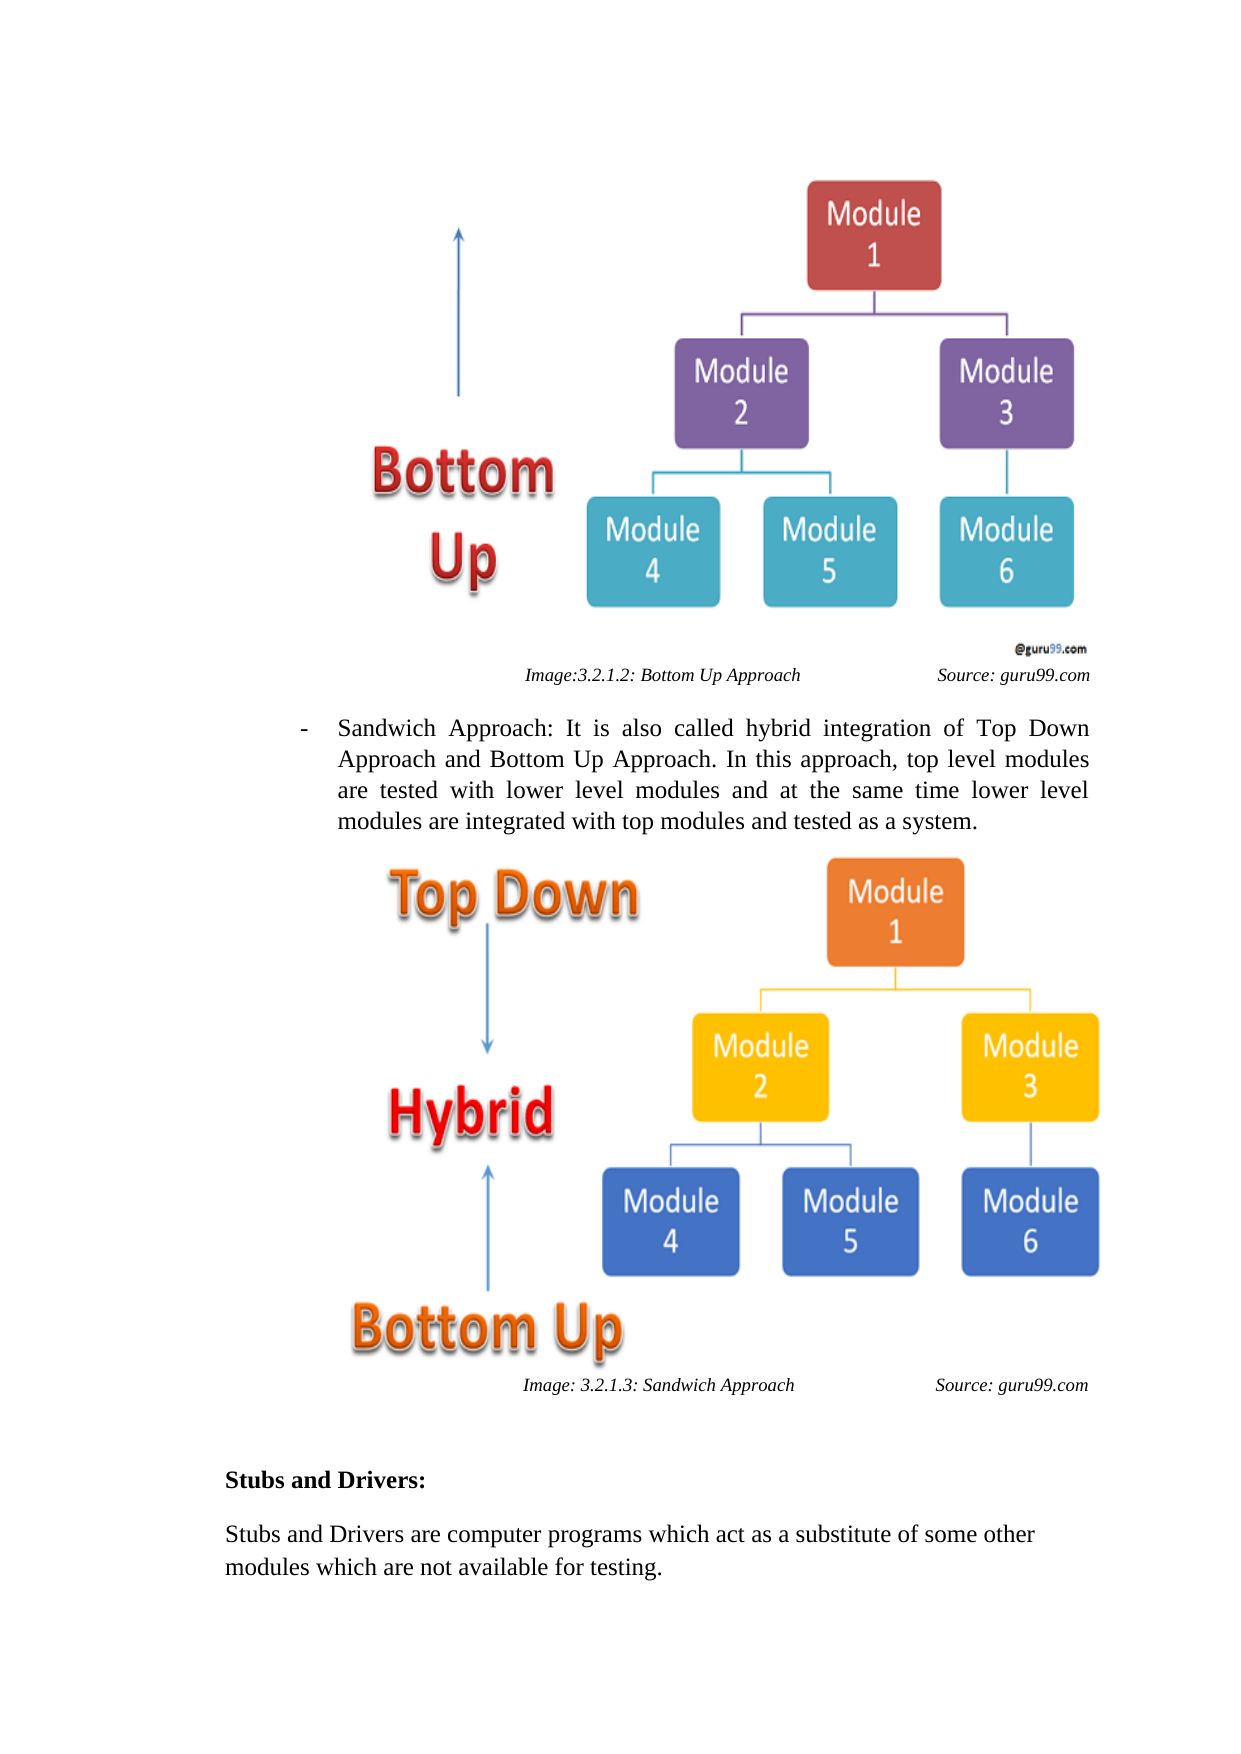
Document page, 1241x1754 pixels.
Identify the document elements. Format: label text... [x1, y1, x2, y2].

list Image: 3.2.1.3: Sandwich Approach Source: guru99.com [337, 1374, 1090, 1396]
list Image:3.2.1.2: Bottom Up Approach Source: guru99.com [337, 663, 1090, 685]
picture [337, 150, 1102, 660]
text Stubs and Drivers: [225, 1466, 1090, 1494]
list Sandwich Approach: It is also called hybrid integration of Top Down Approach and Bottom Up Approach. In this approach, top level modules are tested with lower level modules and at the same time lower level modules are integrated with top modules and tested as a system. [300, 713, 1090, 835]
text Stubs and Drivers are computer programs which act as a substitute of some other modules which are not available for testing. [225, 1519, 1090, 1581]
picture [337, 837, 1121, 1371]
